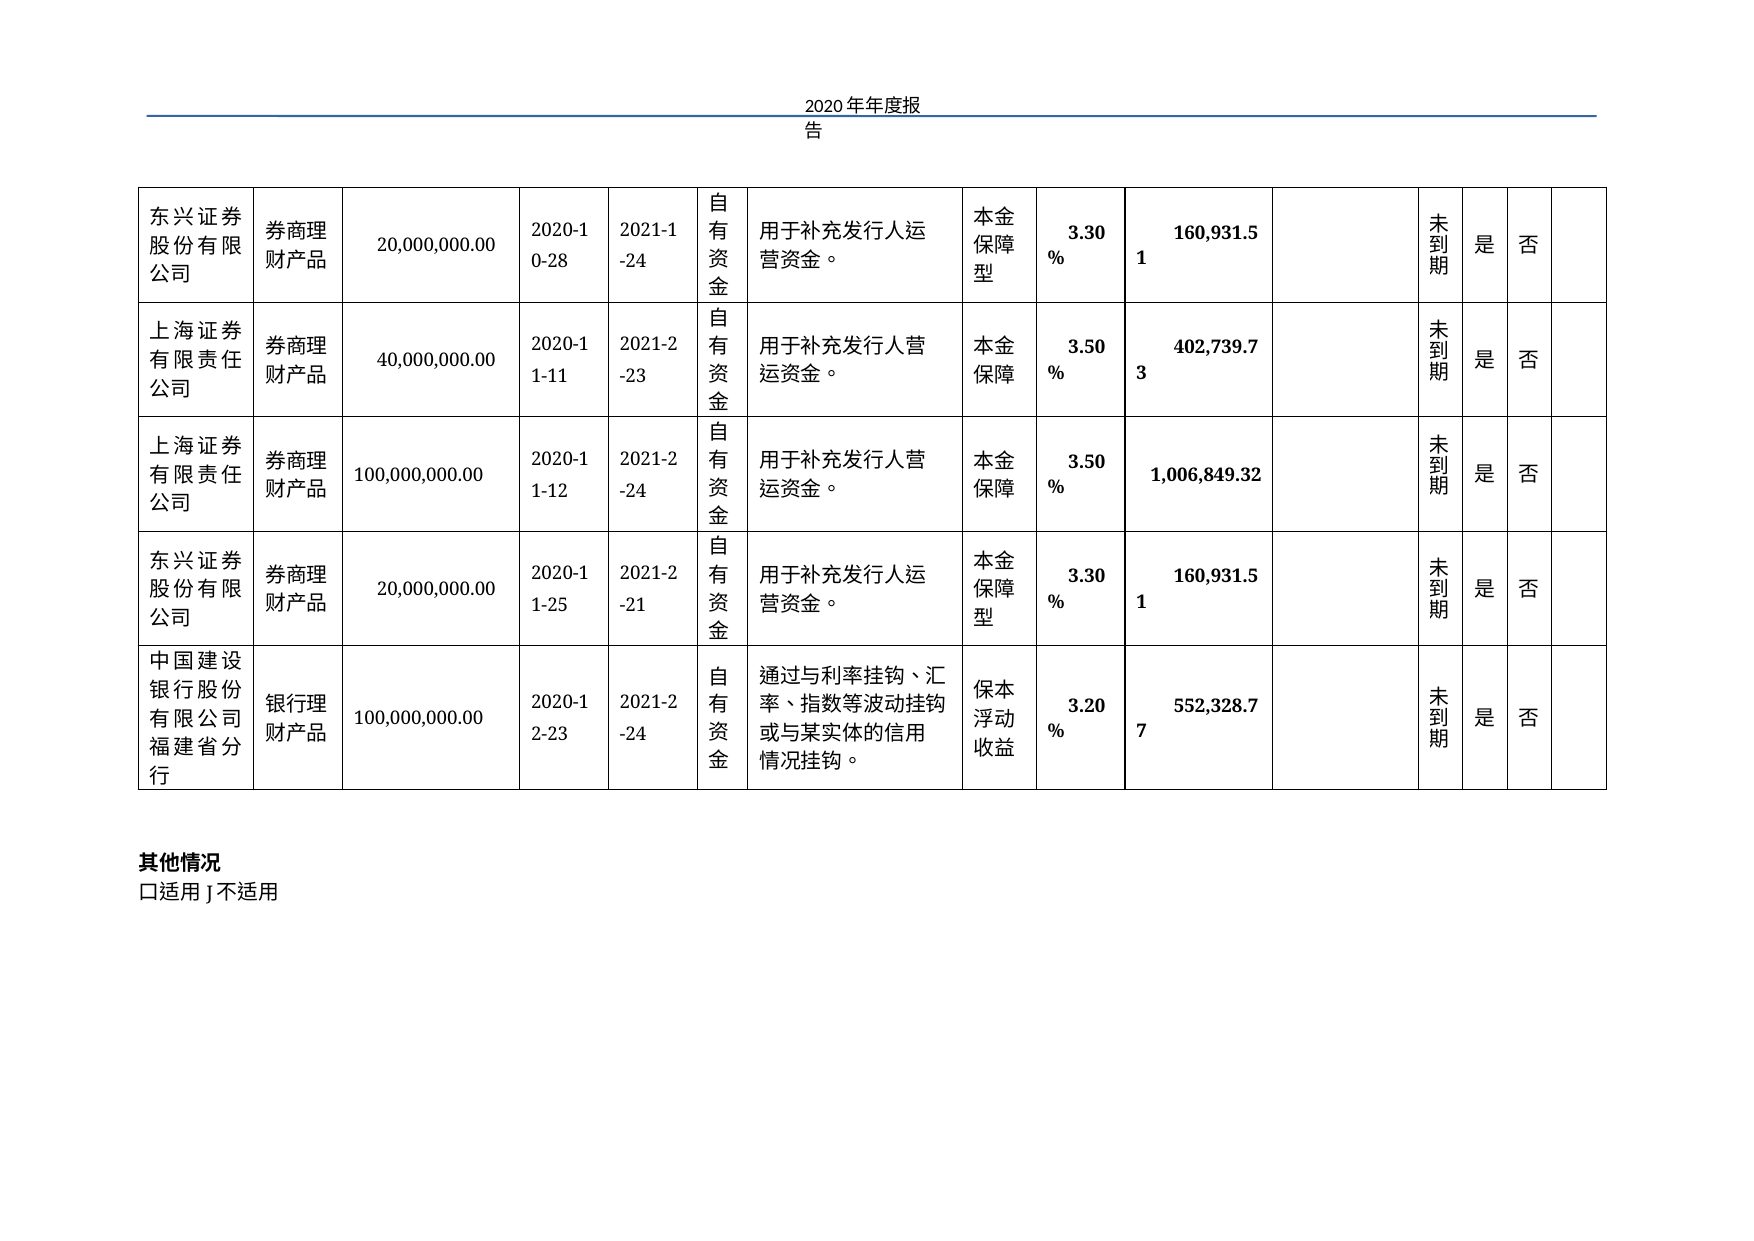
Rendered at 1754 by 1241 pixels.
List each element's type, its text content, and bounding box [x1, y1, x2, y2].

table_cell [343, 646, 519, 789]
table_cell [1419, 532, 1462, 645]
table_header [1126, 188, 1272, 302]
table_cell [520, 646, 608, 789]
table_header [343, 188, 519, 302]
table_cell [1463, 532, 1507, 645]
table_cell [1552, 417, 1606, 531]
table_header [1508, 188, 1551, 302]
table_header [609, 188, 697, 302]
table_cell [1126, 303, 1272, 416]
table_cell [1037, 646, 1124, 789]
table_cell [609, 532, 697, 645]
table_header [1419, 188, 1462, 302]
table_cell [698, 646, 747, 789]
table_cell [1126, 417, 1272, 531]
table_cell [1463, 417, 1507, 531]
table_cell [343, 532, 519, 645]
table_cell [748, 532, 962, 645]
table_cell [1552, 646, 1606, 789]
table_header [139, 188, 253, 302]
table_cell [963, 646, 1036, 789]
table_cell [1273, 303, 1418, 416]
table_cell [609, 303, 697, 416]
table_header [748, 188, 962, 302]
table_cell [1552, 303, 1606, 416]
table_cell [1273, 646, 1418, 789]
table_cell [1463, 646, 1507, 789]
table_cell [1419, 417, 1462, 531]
text 其他情况 [138, 848, 1607, 877]
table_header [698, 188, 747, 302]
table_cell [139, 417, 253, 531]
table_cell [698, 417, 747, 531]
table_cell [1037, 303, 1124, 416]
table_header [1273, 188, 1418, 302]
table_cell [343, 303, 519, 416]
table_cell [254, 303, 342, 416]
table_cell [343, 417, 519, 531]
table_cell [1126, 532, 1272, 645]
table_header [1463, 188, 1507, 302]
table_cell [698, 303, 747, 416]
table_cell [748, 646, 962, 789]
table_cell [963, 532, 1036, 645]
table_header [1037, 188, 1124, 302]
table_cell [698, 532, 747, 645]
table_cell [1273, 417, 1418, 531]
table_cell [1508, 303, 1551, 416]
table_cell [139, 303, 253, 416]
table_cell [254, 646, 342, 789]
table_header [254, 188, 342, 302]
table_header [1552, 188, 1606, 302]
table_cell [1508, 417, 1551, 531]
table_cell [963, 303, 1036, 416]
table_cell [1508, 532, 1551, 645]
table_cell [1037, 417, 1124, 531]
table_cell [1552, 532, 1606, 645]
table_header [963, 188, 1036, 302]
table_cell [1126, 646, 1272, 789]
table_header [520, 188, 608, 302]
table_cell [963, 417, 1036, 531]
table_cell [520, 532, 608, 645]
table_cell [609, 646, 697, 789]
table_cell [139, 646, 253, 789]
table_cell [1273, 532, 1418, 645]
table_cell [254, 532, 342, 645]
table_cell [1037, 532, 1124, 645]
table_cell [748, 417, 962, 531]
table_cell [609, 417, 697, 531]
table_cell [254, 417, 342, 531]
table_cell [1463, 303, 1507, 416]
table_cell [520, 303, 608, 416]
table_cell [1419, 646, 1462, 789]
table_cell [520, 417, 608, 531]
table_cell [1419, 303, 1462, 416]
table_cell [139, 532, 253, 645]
text 口适用 J不适用 [138, 877, 1607, 905]
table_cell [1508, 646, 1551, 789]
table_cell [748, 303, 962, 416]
